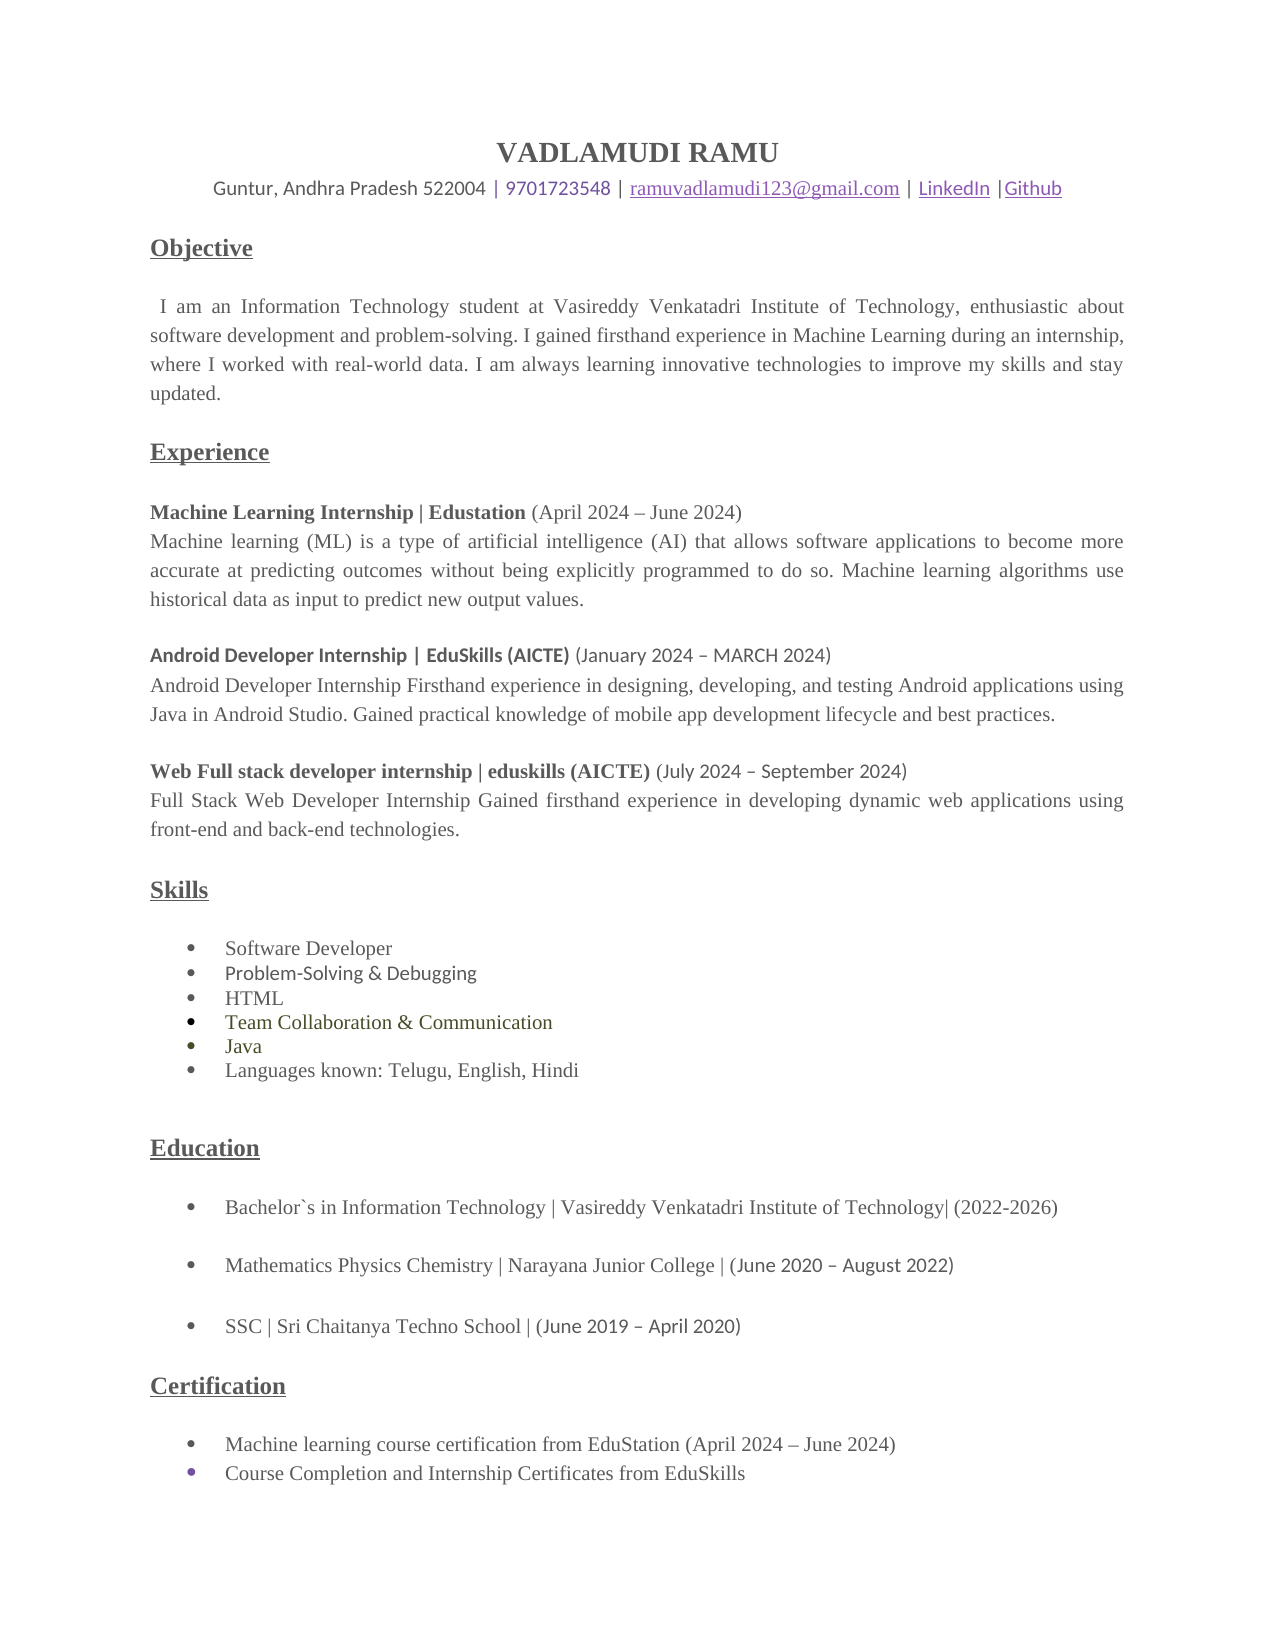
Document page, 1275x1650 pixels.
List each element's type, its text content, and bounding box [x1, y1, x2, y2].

text Android Developer Internship | EduSkills (AICTE) (January 2024 – MARCH 2024) [150, 643, 1125, 668]
text Objective [150, 233, 1125, 261]
text Android Developer Internship Firsthand experience in designing, developing, and testing Android applications using Java in Android Studio. Gained practical knowledge of mobile app development lifecycle and best practices. [150, 673, 1125, 726]
list Software Developer [187, 936, 1125, 960]
list SSC | Sri Chaitanya Techno School | (June 2019 – April 2020) [187, 1313, 1125, 1339]
list Languages known: Telugu, English, Hindi [187, 1058, 1125, 1082]
text Certification [150, 1371, 1125, 1399]
text Web Full stack developer internship | eduskills (AICTE) (July 2024 – September 2024) [150, 758, 1125, 783]
text Machine learning (ML) is a type of artificial intelligence (AI) that allows software applications to become more accurate at predicting outcomes without being explicitly programmed to do so. Machine learning algorithms use historical data as input to predict new output values. [150, 529, 1125, 611]
list Java [187, 1034, 1125, 1058]
list Mathematics Physics Chemistry | Narayana Junior College | (June 2020 – August 2022) [187, 1252, 1125, 1278]
text Machine Learning Internship | Edustation (April 2024 – June 2024) [150, 500, 1125, 524]
text Education [150, 1133, 1125, 1162]
list Problem-Solving & Debugging [187, 960, 1125, 986]
text Experience [150, 437, 1125, 466]
text I am an Information Technology student at Vasireddy Venkatadri Institute of Technology, enthusiastic about software development and problem-solving. I gained firsthand experience in Machine Learning during an internship, where I worked with real-world data. I am always learning innovative technologies to improve my skills and stay updated. [150, 294, 1125, 405]
list Machine learning course certification from EduStation (April 2024 – June 2024) [187, 1432, 1125, 1456]
list Team Collaboration & Communication [187, 1010, 1125, 1034]
list Course Completion and Internship Certificates from EduSkills [187, 1461, 1125, 1486]
text Full Stack Web Developer Internship Gained firsthand experience in developing dynamic web applications using front-end and back-end technologies. [150, 788, 1125, 841]
list Bachelor`s in Information Technology | Vasireddy Venkatadri Institute of Technology| (2022-2026) [187, 1195, 1125, 1219]
text Guntur, Andhra Pradesh 522004 | 9701723548 | ramuvadlamudi123@gmail.com | LinkedIn |Github [150, 175, 1125, 201]
text VADLAMUDI RAMU [150, 135, 1125, 168]
list HTML [187, 986, 1125, 1010]
text Skills [150, 875, 1125, 903]
